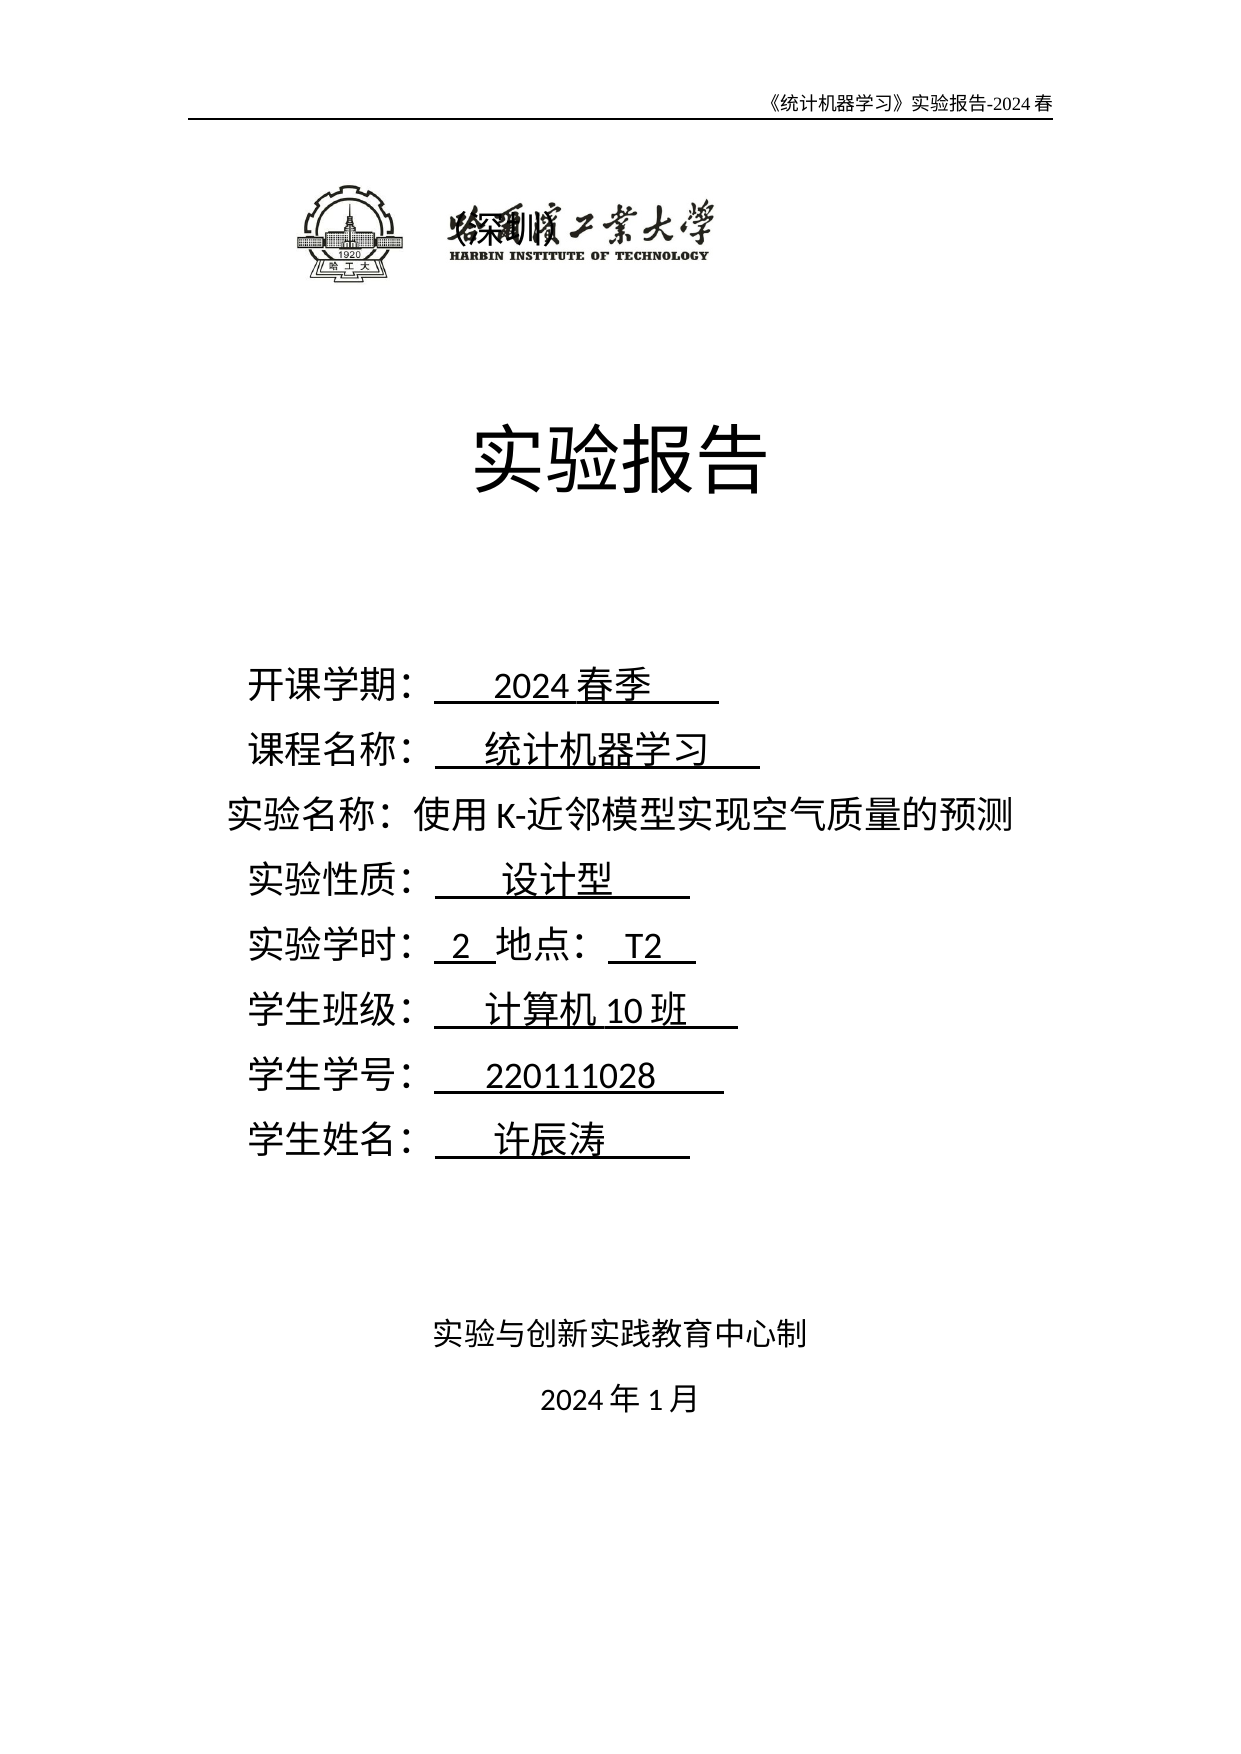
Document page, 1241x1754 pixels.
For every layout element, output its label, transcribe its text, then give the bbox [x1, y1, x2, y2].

picture [286, 162, 728, 194]
text 2024年1月 [187, 1364, 1053, 1429]
text 课程名称： 统计机器学习 [187, 714, 1053, 779]
picture [286, 259, 728, 301]
text （深圳） [187, 194, 1053, 259]
text 实验报告 [187, 389, 1053, 519]
text 实验名称：使用K-近邻模型实现空气质量的预测 [187, 779, 1053, 844]
text 学生姓名： 许辰涛 [187, 1104, 1053, 1169]
text 学生班级： 计算机10班 [187, 974, 1053, 1039]
text 实验学时： 2 地点： T2 [187, 909, 1053, 974]
text 学生学号： 220111028 [187, 1039, 1053, 1104]
text 实验性质： 设计型 [187, 844, 1053, 909]
text 实验与创新实践教育中心制 [187, 1299, 1053, 1364]
text 开课学期： 2024春季 [187, 649, 1053, 714]
